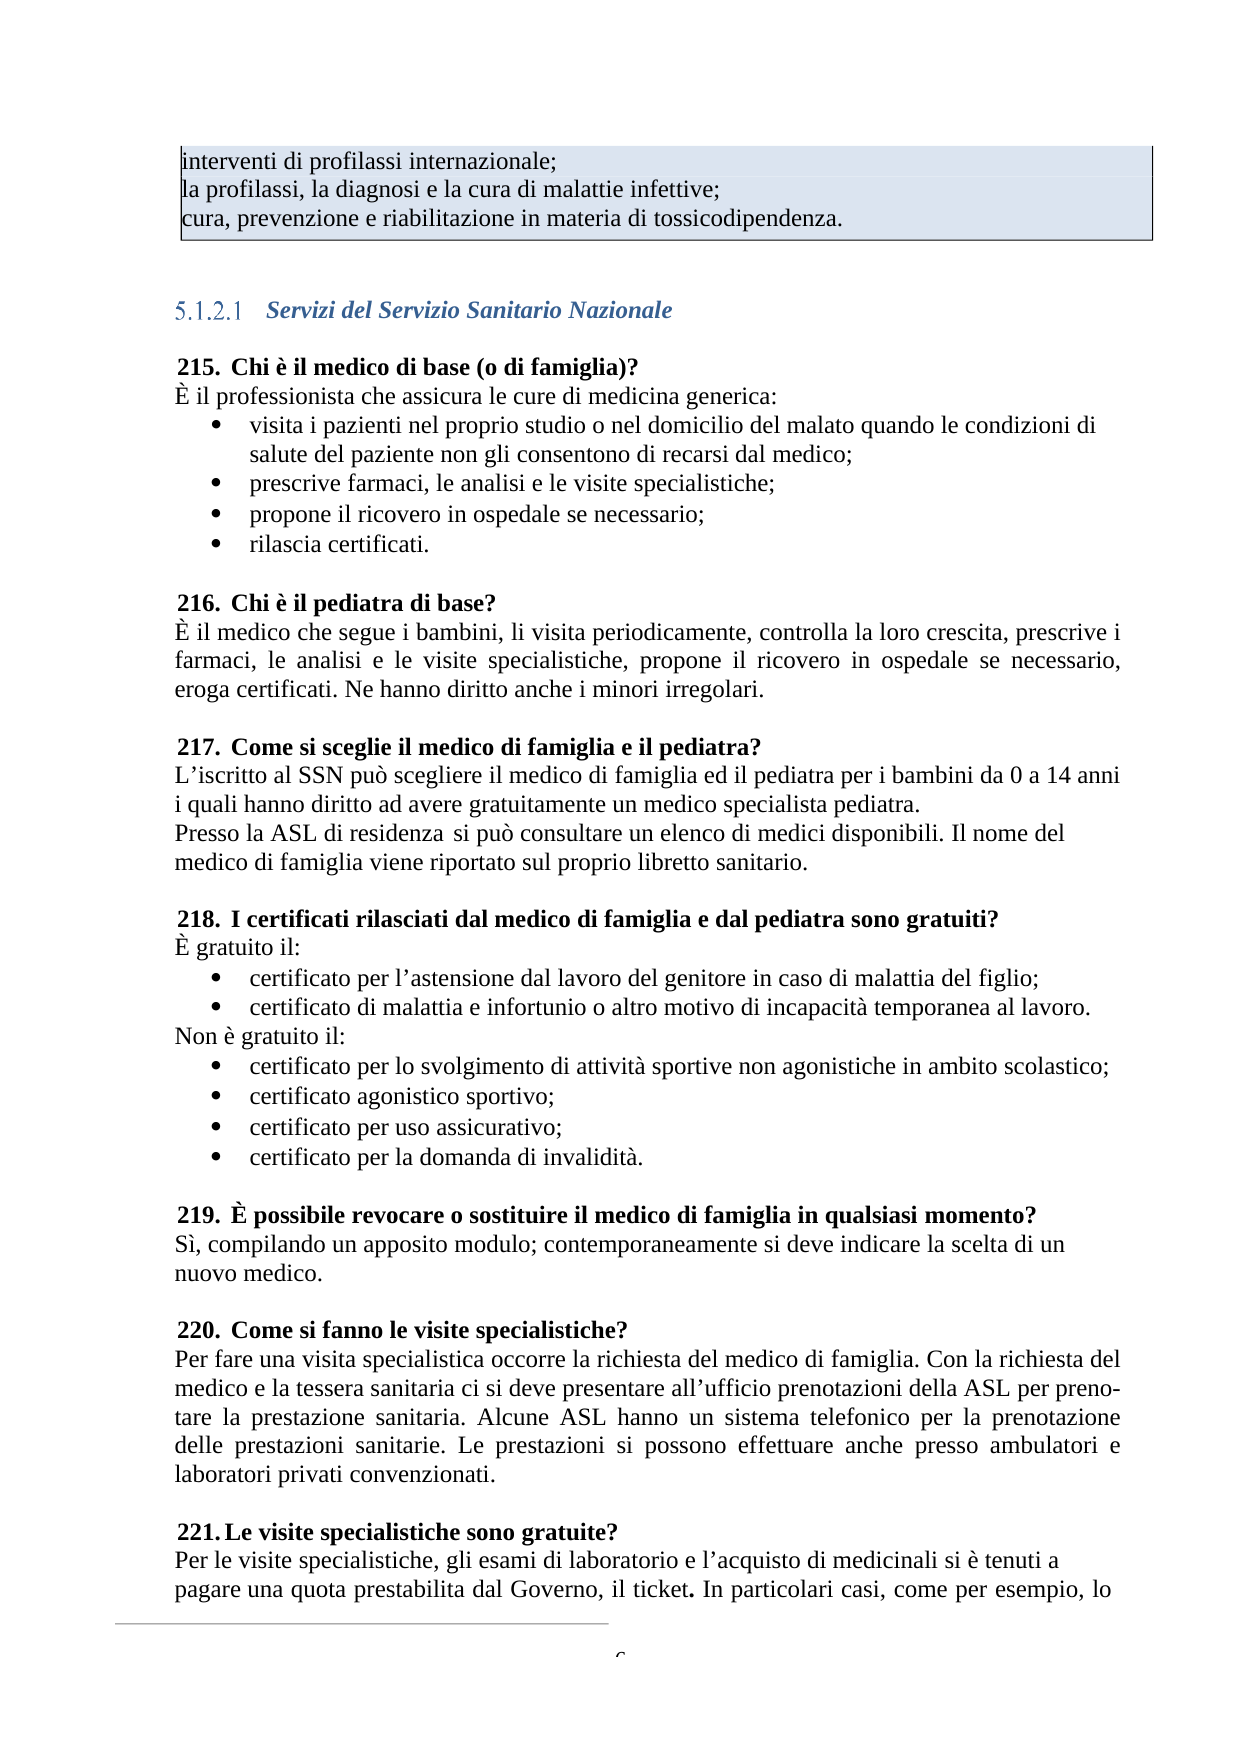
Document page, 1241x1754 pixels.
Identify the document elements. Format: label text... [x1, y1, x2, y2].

text È il professionista che assicura le cure di medicina generica: [174, 381, 1240, 410]
list certificato agonistico sportivo; [212, 1080, 1240, 1111]
text Presso la ASL di residenza si può consultare un elenco di medici disponibili. Il nome del medico di famiglia viene riportato sul proprio libretto sanitario. [174, 818, 1131, 875]
subtitle Servizi del Servizio Sanitario Nazionale [266, 295, 1240, 324]
list visita i pazienti nel proprio studio o nel domicilio del malato quando le condizioni di salute del paziente non gli consentono di recarsi dal medico; [212, 410, 1122, 467]
list certificato per lo svolgimento di attività sportive non agonistiche in ambito scolastico; [212, 1050, 1240, 1080]
text È il medico che segue i bambini, li visita periodicamente, controlla la loro crescita, prescrive i farmaci, le analisi e le visite specialistiche, propone il ricovero in ospedale se necessario, eroga certificati. Ne hanno diritto anche i minori irregolari. [174, 617, 1122, 703]
subtitle Come si fanno le visite specialistiche? [177, 1316, 1240, 1344]
subtitle Come si sceglie il medico di famiglia e il pediatra? [177, 732, 1240, 760]
list Chi è il medico di base (o di famiglia)? [177, 352, 1240, 381]
text Per fare una visita specialistica occorre la richiesta del medico di famiglia. Con la richiesta del medico e la tessera sanitaria ci si deve presentare all’ufficio prenotazioni della ASL per preno- tare la prestazione sanitaria. Alcune ASL hanno un sistema telefonico per la prenotazione delle prestazioni sanitarie. Le prestazioni si possono effettuare anche presso ambulatori e laboratori privati convenzionati. [174, 1344, 1122, 1488]
subtitle Chi è il pediatra di base? [177, 588, 1240, 617]
list certificato di malattia e infortunio o altro motivo di incapacità temporanea al lavoro. Non è gratuito il: [174, 992, 1091, 1050]
list certificato per uso assicurativo; [212, 1111, 1240, 1141]
subtitle I certificati rilasciati dal medico di famiglia e dal pediatra sono gratuiti? [177, 904, 1240, 933]
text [174, 1546, 1131, 1603]
picture [175, 301, 241, 320]
list certificato per l’astensione dal lavoro del genitore in caso di malattia del figlio; [212, 962, 1240, 992]
subtitle Le visite specialistiche sono gratuite? [177, 1517, 1240, 1546]
subtitle È possibile revocare o sostituire il medico di famiglia in qualsiasi momento? [177, 1201, 1240, 1229]
list propone il ricovero in ospedale se necessario; [212, 498, 1240, 528]
list certificato per la domanda di invalidità. [212, 1141, 1240, 1172]
text Sì, compilando un apposito modulo; contemporaneamente si deve indicare la scelta di un nuovo medico. [174, 1229, 1131, 1287]
text L’iscritto al SSN può scegliere il medico di famiglia ed il pediatra per i bambini da 0 a 14 anni i quali hanno diritto ad avere gratuitamente un medico specialista pediatra. [174, 760, 1122, 818]
list rilascia certificati. [212, 528, 1240, 559]
list prescrive farmaci, le analisi e le visite specialistiche; [212, 467, 1240, 498]
text È gratuito il: [174, 933, 1240, 962]
